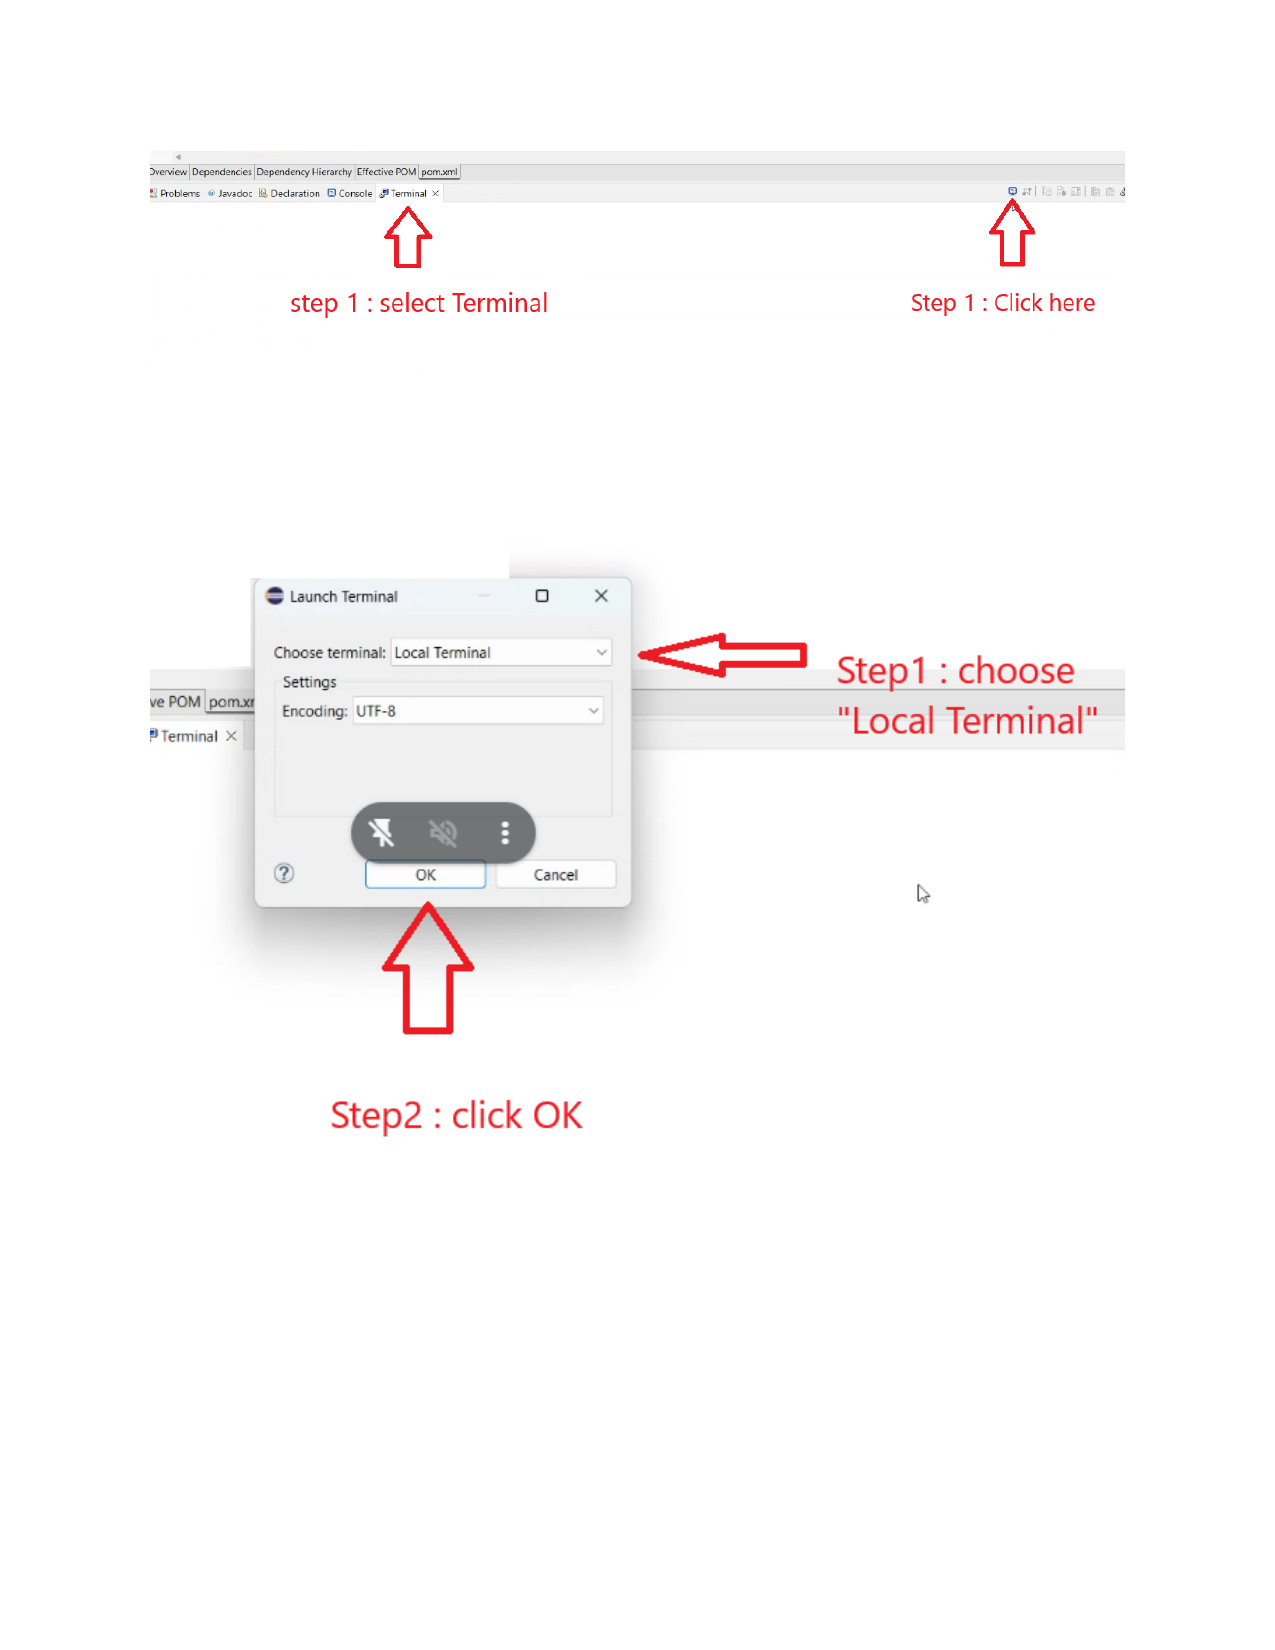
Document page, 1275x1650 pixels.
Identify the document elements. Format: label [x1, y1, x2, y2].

picture [150, 496, 1125, 1159]
picture [150, 150, 1125, 391]
